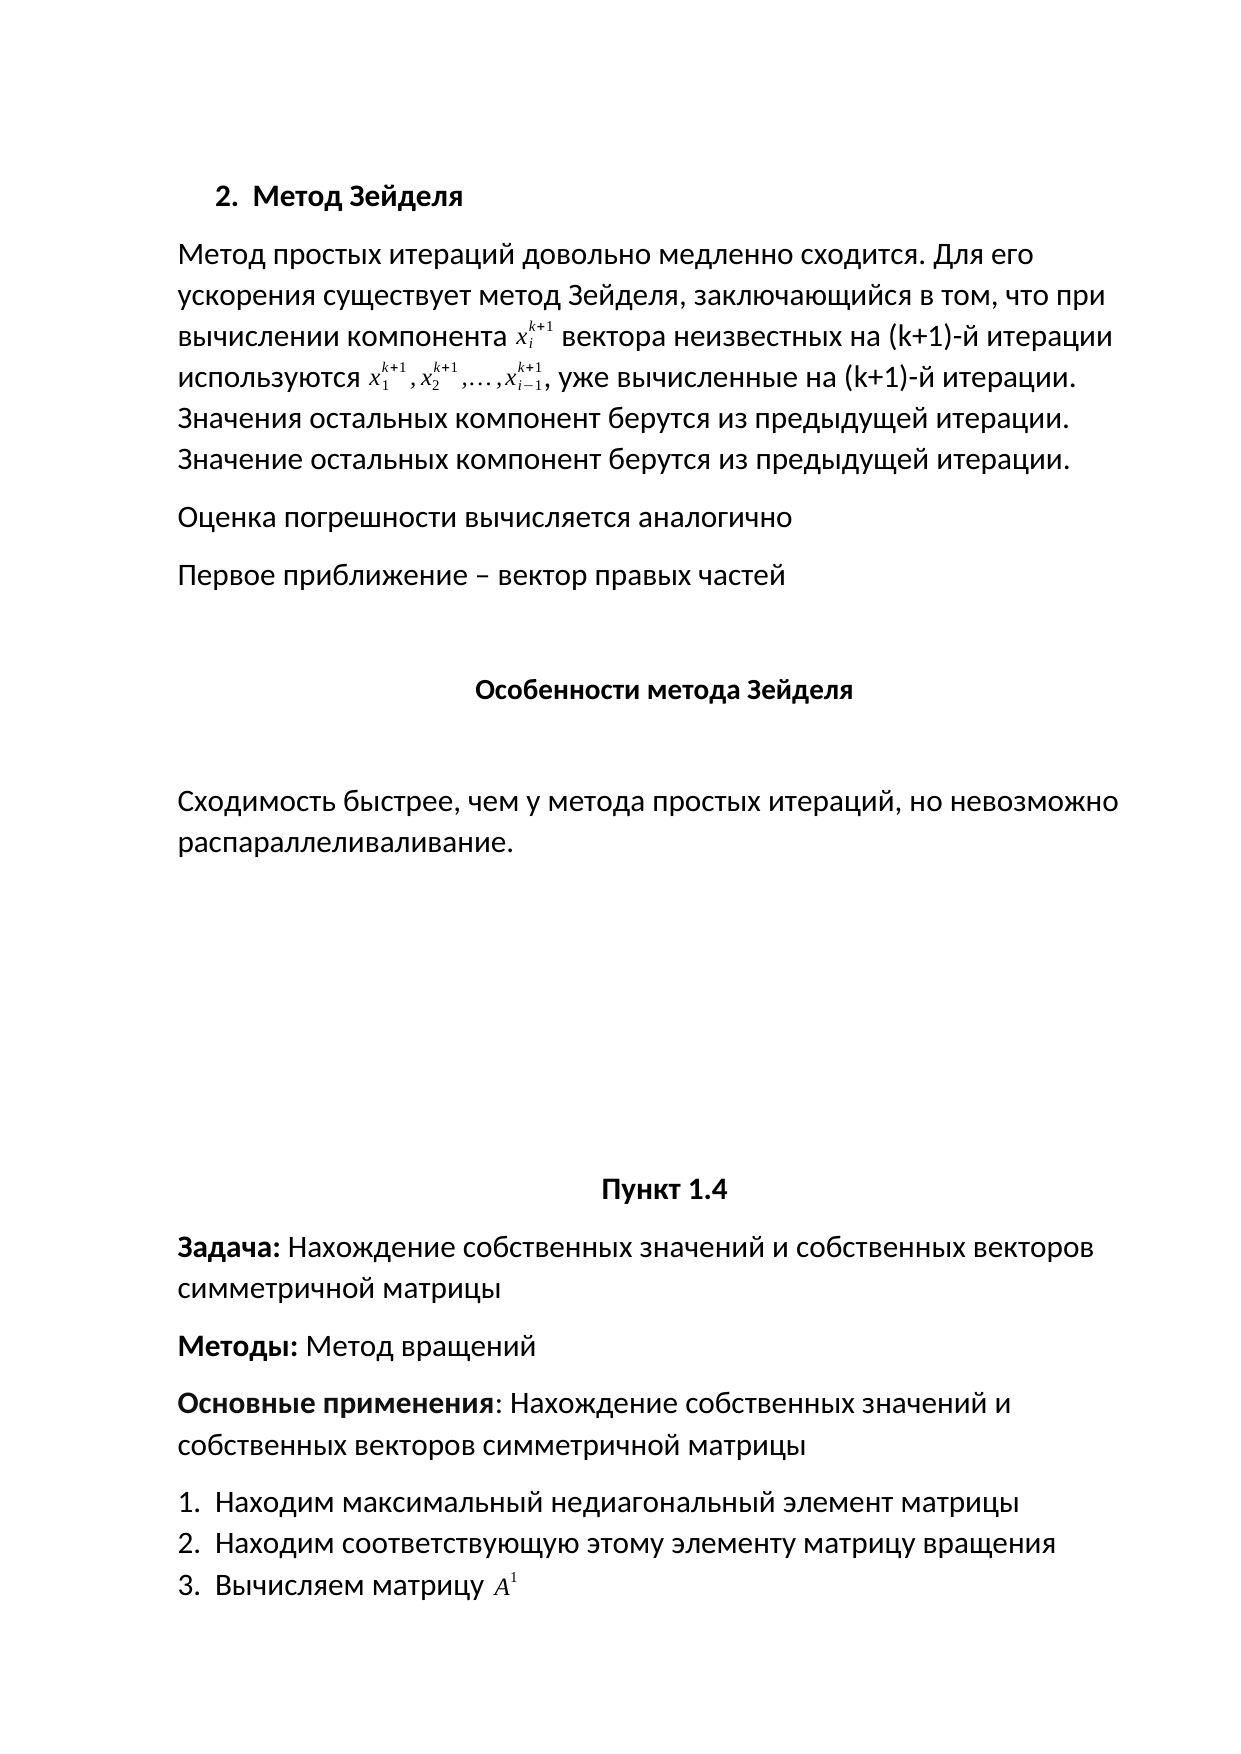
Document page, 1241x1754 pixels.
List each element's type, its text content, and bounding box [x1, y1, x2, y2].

text Оценка погрешности вычисляется аналогично [177, 497, 1152, 535]
list Находим максимальный недиагональный элемент матрицы [177, 1482, 1152, 1521]
list Вычисляем матрицу [177, 1565, 1152, 1603]
text Пункт 1.4 [177, 1169, 1152, 1207]
text Основные применения: Нахождение собственных значений и собственных векторов симметричной матрицы [177, 1383, 1152, 1463]
text Методы: Метод вращений [177, 1326, 1152, 1364]
list Находим соответствующую этому элементу матрицу вращения [177, 1524, 1152, 1562]
text Особенности метода Зейделя [177, 671, 1152, 706]
text Метод простых итераций довольно медленно сходится. Для его ускорения существует метод Зейделя, заключающийся в том, что при вычислении компонента вектора неизвестных на (k+1)-й итерации используются , уже вычисленные на (k+1)-й итерации. Значения остальных компонент берутся из предыдущей итерации. Значение остальных компонент берутся из предыдущей итерации. [177, 234, 1152, 478]
text Первое приближение – вектор правых частей [177, 555, 1152, 593]
list Метод Зейделя [215, 176, 1152, 214]
text Сходимость быстрее, чем у метода простых итераций, но невозможно распараллеливаливание. [177, 781, 1152, 860]
text Задача: Нахождение собственных значений и собственных векторов симметричной матрицы [177, 1227, 1152, 1306]
